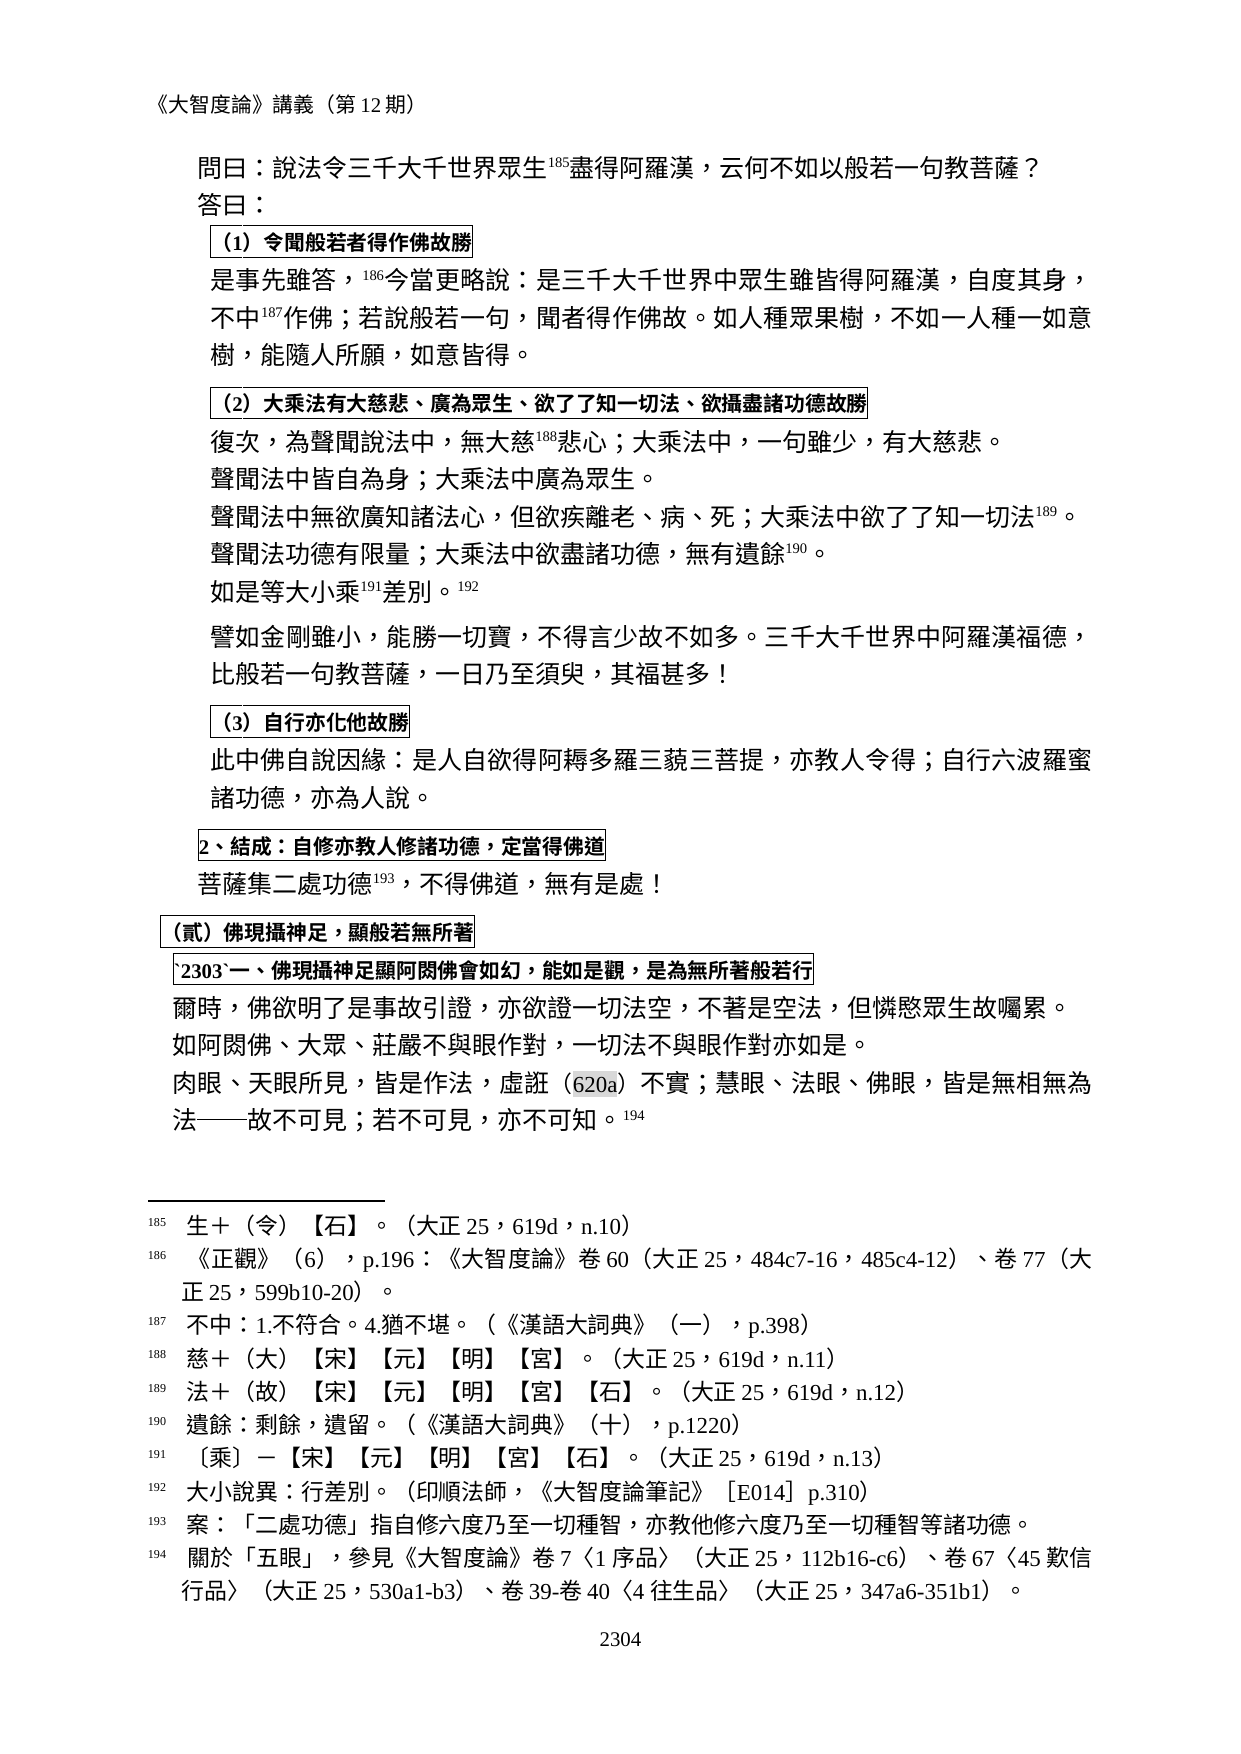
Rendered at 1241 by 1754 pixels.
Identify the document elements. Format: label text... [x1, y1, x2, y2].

text 譬如金剛雖小，能勝一切寶，不得言少故不如多。三千大千世界中阿羅漢福德，比般若一句教菩薩，一日乃至須臾，其福甚多！ [210, 616, 1092, 691]
text 聲聞法中無欲廣知諸法心，但欲疾離老、病、死；大乘法中欲了了知一切法。 [210, 496, 1092, 534]
text （1）令聞般若者得作佛故勝 [210, 223, 1092, 260]
text 聲聞法功德有限量；大乘法中欲盡諸功德，無有遺餘。 [210, 534, 1092, 571]
text 答曰： [198, 185, 1092, 223]
text 肉眼、天眼所見，皆是作法，虛誑（620a）不實；慧眼、法眼、佛眼，皆是無相無為法──故不可見；若不可見，亦不可知。 [173, 1063, 1092, 1138]
text 爾時，佛欲明了是事故引證，亦欲證一切法空，不著是空法，但憐愍眾生故囑累。 [173, 988, 1092, 1025]
text 如阿閦佛、大眾、莊嚴不與眼作對，一切法不與眼作對亦如是。 [173, 1025, 1092, 1063]
text 問曰：說法令三千大千世界眾生盡得阿羅漢，云何不如以般若一句教菩薩？ [198, 148, 1092, 185]
text 如是等大小乘差別。 [210, 571, 1092, 609]
text `2303`一、佛現攝神足顯阿閦佛會如幻，能如是觀，是為無所著般若行 [173, 950, 1092, 988]
text 菩薩集二處功德，不得佛道，無有是處！ [198, 864, 1092, 901]
text 此中佛自說因緣：是人自欲得阿耨多羅三藐三菩提，亦教人令得；自行六波羅蜜諸功德，亦為人說。 [210, 740, 1092, 815]
text 聲聞法中皆自為身；大乘法中廣為眾生。 [210, 459, 1092, 496]
text （2）大乘法有大慈悲、廣為眾生、欲了了知一切法、欲攝盡諸功德故勝 [210, 384, 1092, 421]
text 復次，為聲聞說法中，無大慈悲心；大乘法中，一句雖少，有大慈悲。 [210, 421, 1092, 459]
text 2、結成：自修亦教人修諸功德，定當得佛道 [198, 826, 1092, 864]
text （貳）佛現攝神足，顯般若無所著 [160, 913, 1092, 950]
text （3）自行亦化他故勝 [210, 703, 1092, 740]
text 是事先雖答，今當更略說：是三千大千世界中眾生雖皆得阿羅漢，自度其身，不中作佛；若說般若一句，聞者得作佛故。如人種眾果樹，不如一人種一如意樹，能隨人所願，如意皆得。 [210, 260, 1092, 373]
